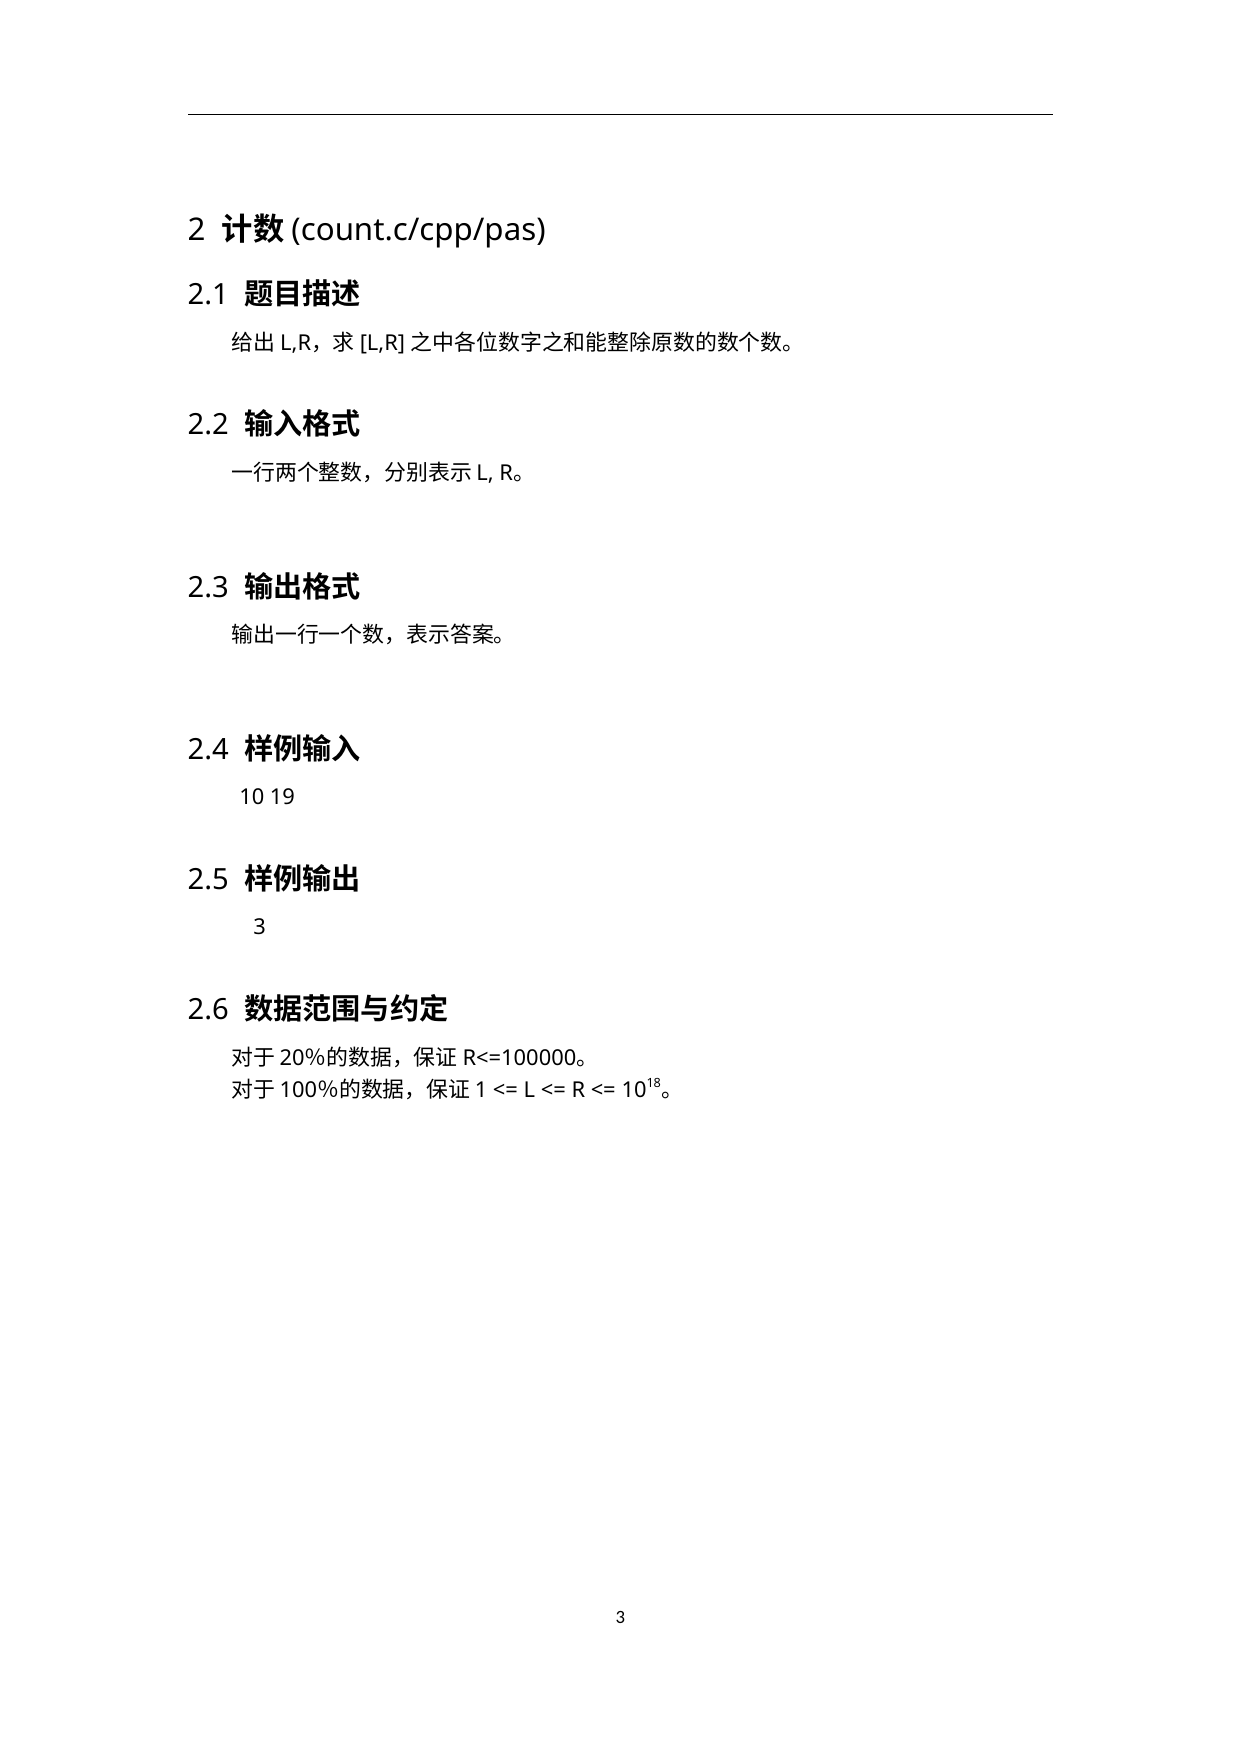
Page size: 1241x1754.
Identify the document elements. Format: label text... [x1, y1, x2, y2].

text 对于100％的数据，保证1 <= L <= R <= 1018。 [187, 1072, 1053, 1104]
text 给出 L,R，求 [L,R] 之中各位数字之和能整除原数的数个数。 [187, 324, 1053, 357]
text 2.5 样例输出 [187, 844, 1053, 909]
text 2.2 输入格式 [187, 389, 1053, 454]
text 10 19 [187, 779, 1053, 812]
text 3 [187, 909, 1053, 942]
text 一行两个整数，分别表示L, R。 [187, 454, 1053, 487]
text 2 计数 (count.c/cpp/pas) [187, 194, 1053, 259]
text 2.1 题目描述 [187, 259, 1053, 324]
text 2.6 数据范围与约定 [187, 974, 1053, 1039]
text 对于20％的数据，保证 R<=100000。 [187, 1039, 1053, 1072]
text 输出一行一个数，表示答案。 [187, 617, 1053, 649]
text 2.3 输出格式 [187, 552, 1053, 617]
text 2.4 样例输入 [187, 714, 1053, 779]
